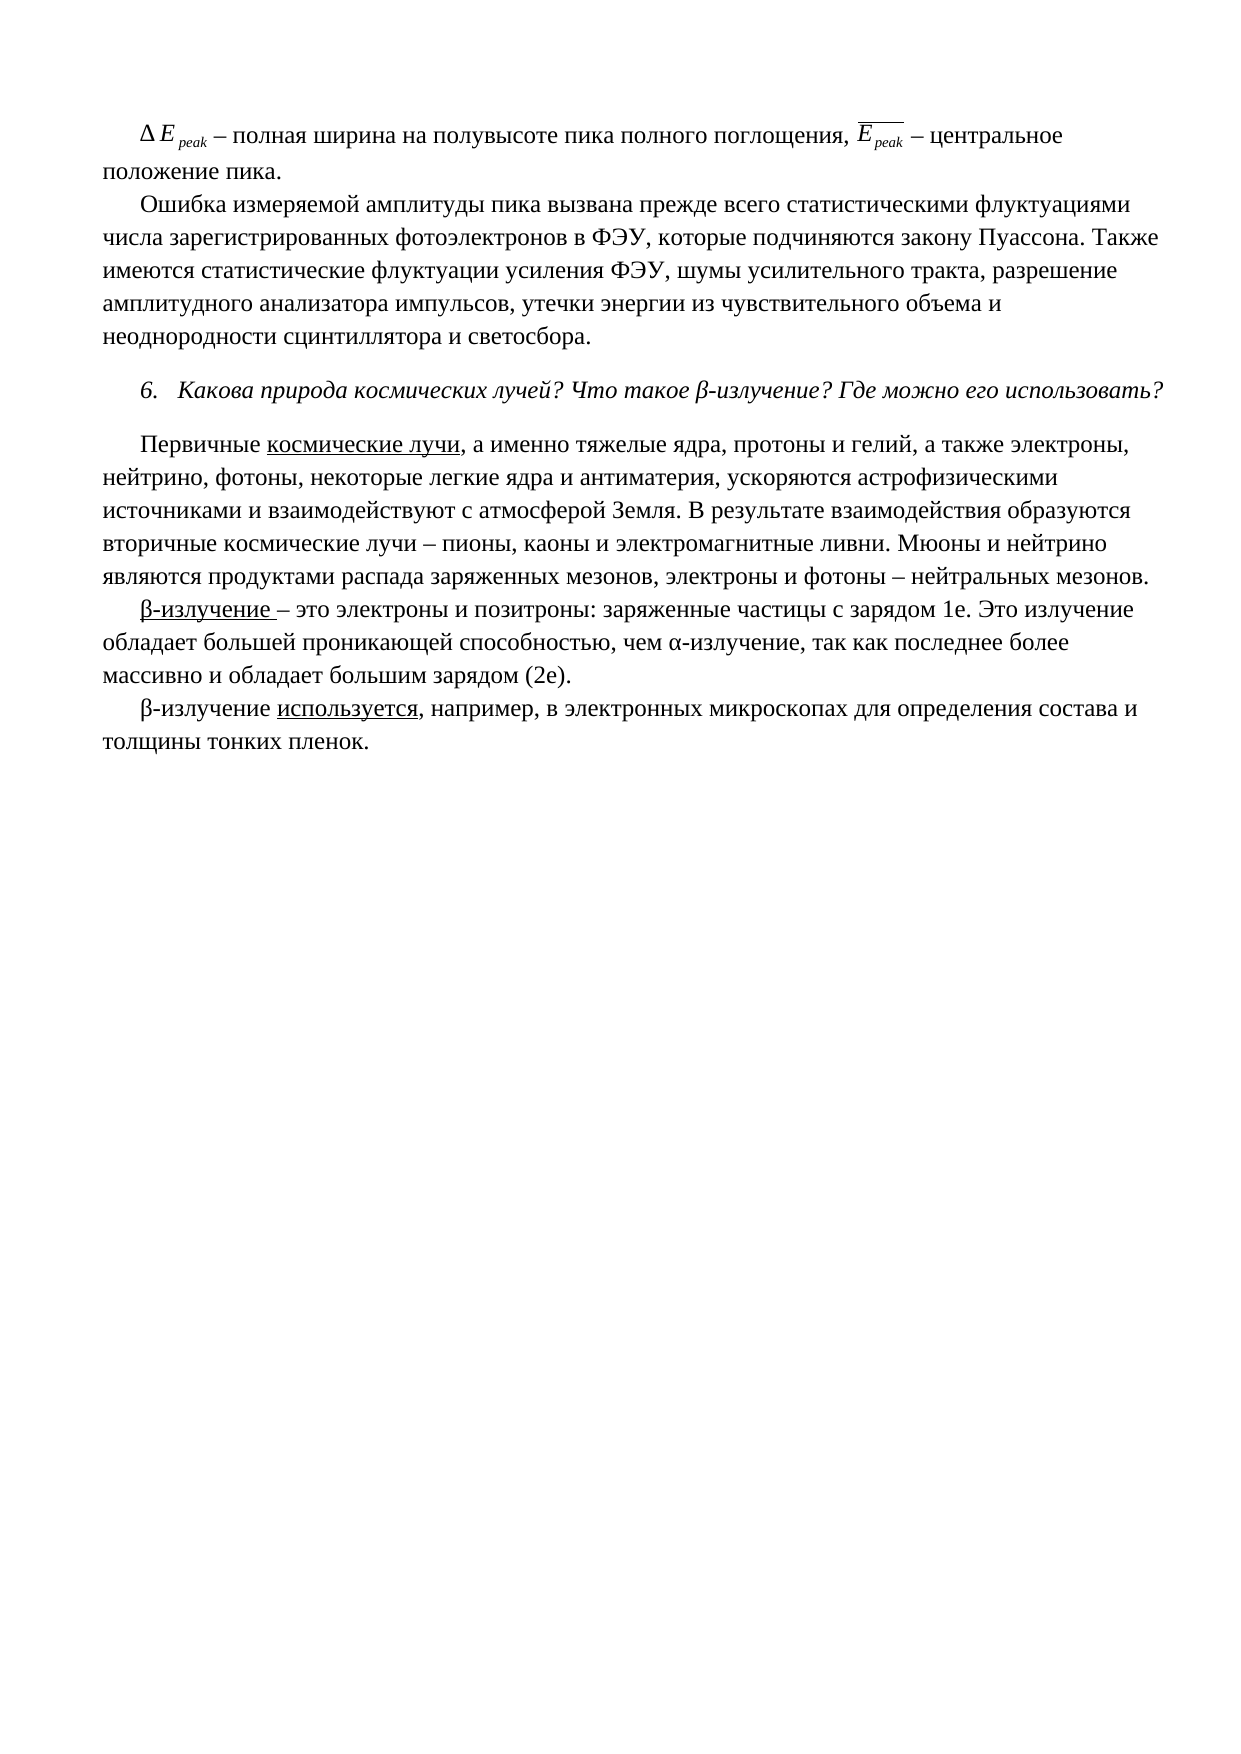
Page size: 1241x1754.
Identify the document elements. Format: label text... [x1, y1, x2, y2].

list Какова природа космических лучей? Что такое β-излучение? Где можно его использовать? [102, 375, 1171, 404]
text β-излучение используется, например, в электронных микроскопах для определения состава и толщины тонких пленок. [102, 693, 1171, 755]
text – полная ширина на полувысоте пика полного поглощения, – центральное положение пика. [102, 118, 1171, 185]
text β-излучение – это электроны и позитроны: заряженные частицы с зарядом 1е. Это излучение обладает большей проникающей способностью, чем α-излучение, так как последнее более массивно и обладает большим зарядом (2е). [102, 594, 1171, 689]
text Первичные космические лучи, а именно тяжелые ядра, протоны и гелий, а также электроны, нейтрино, фотоны, некоторые легкие ядра и антиматерия, ускоряются астрофизическими источниками и взаимодействуют с атмосферой Земля. В результате взаимодействия образуются вторичные космические лучи – пионы, каоны и электромагнитные ливни. Мюоны и нейтрино являются продуктами распада заряженных мезонов, электроны и фотоны – нейтральных мезонов. [102, 429, 1171, 589]
text Ошибка измеряемой амплитуды пика вызвана прежде всего статистическими флуктуациями числа зарегистрированных фотоэлектронов в ФЭУ, которые подчиняются закону Пуассона. Также имеются статистические флуктуации усиления ФЭУ, шумы усилительного тракта, разрешение амплитудного анализатора импульсов, утечки энергии из чувствительного объема и неоднородности сцинтиллятора и светосбора. [102, 189, 1171, 350]
